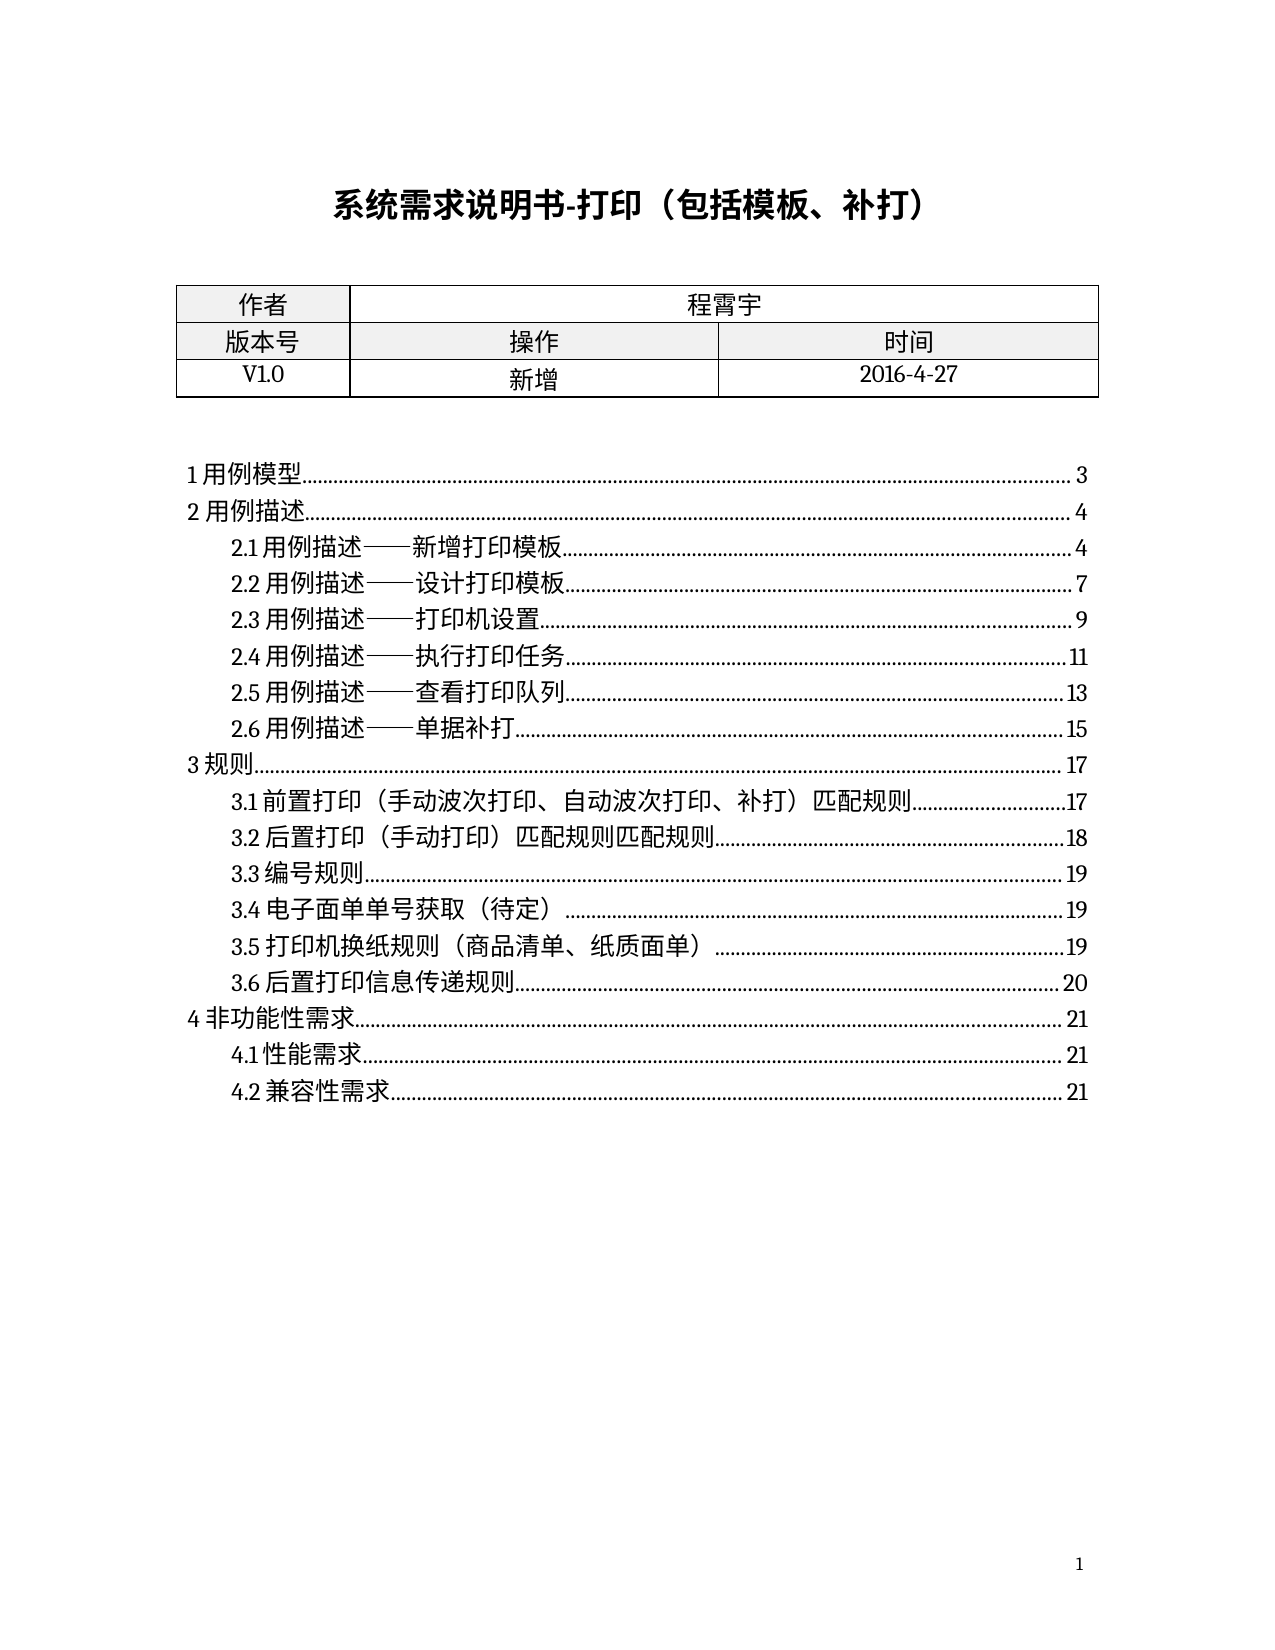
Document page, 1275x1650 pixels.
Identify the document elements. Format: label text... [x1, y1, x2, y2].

text 4.1性能需求 21 [231, 1035, 1087, 1071]
text 2.5用例描述——查看打印队列 13 [231, 672, 1087, 709]
table_cell V1.0 [177, 360, 349, 396]
text 3.2后置打印（手动打印）匹配规则匹配规则 18 [231, 817, 1087, 854]
table_cell 版本号 [177, 323, 349, 359]
table_cell 时间 [719, 323, 1098, 359]
table_header 程霄宇 [351, 286, 1098, 322]
text 2.6用例描述——单据补打 15 [231, 709, 1087, 745]
text 4非功能性需求 21 [187, 999, 1087, 1035]
text 3.6后置打印信息传递规则 20 [231, 962, 1087, 999]
text 3.5打印机换纸规则（商品清单、纸质面单） 19 [231, 926, 1087, 962]
text 1 用例模型 3 [187, 455, 1087, 491]
text 系统需求说明书-打印（包括模板、补打） [187, 150, 1087, 227]
text 2.1用例描述——新增打印模板 4 [231, 527, 1087, 564]
text 3.1前置打印（手动波次打印、自动波次打印、补打）匹配规则 17 [231, 781, 1087, 817]
table_cell 新增 [351, 360, 718, 396]
text 4.2兼容性需求 21 [231, 1071, 1087, 1107]
text 3规则 17 [187, 745, 1087, 781]
table_cell 操作 [351, 323, 718, 359]
text 2.3用例描述——打印机设置 9 [231, 600, 1087, 636]
text 2.4用例描述——执行打印任务 11 [231, 636, 1087, 672]
table_header 作者 [177, 286, 349, 322]
text 2 用例描述 4 [187, 491, 1087, 527]
table_cell 2016-4-27 [719, 360, 1098, 396]
text 3.3编号规则 19 [231, 854, 1087, 890]
text 2.2用例描述——设计打印模板 7 [231, 564, 1087, 600]
text 3.4电子面单单号获取（待定） 19 [231, 890, 1087, 926]
